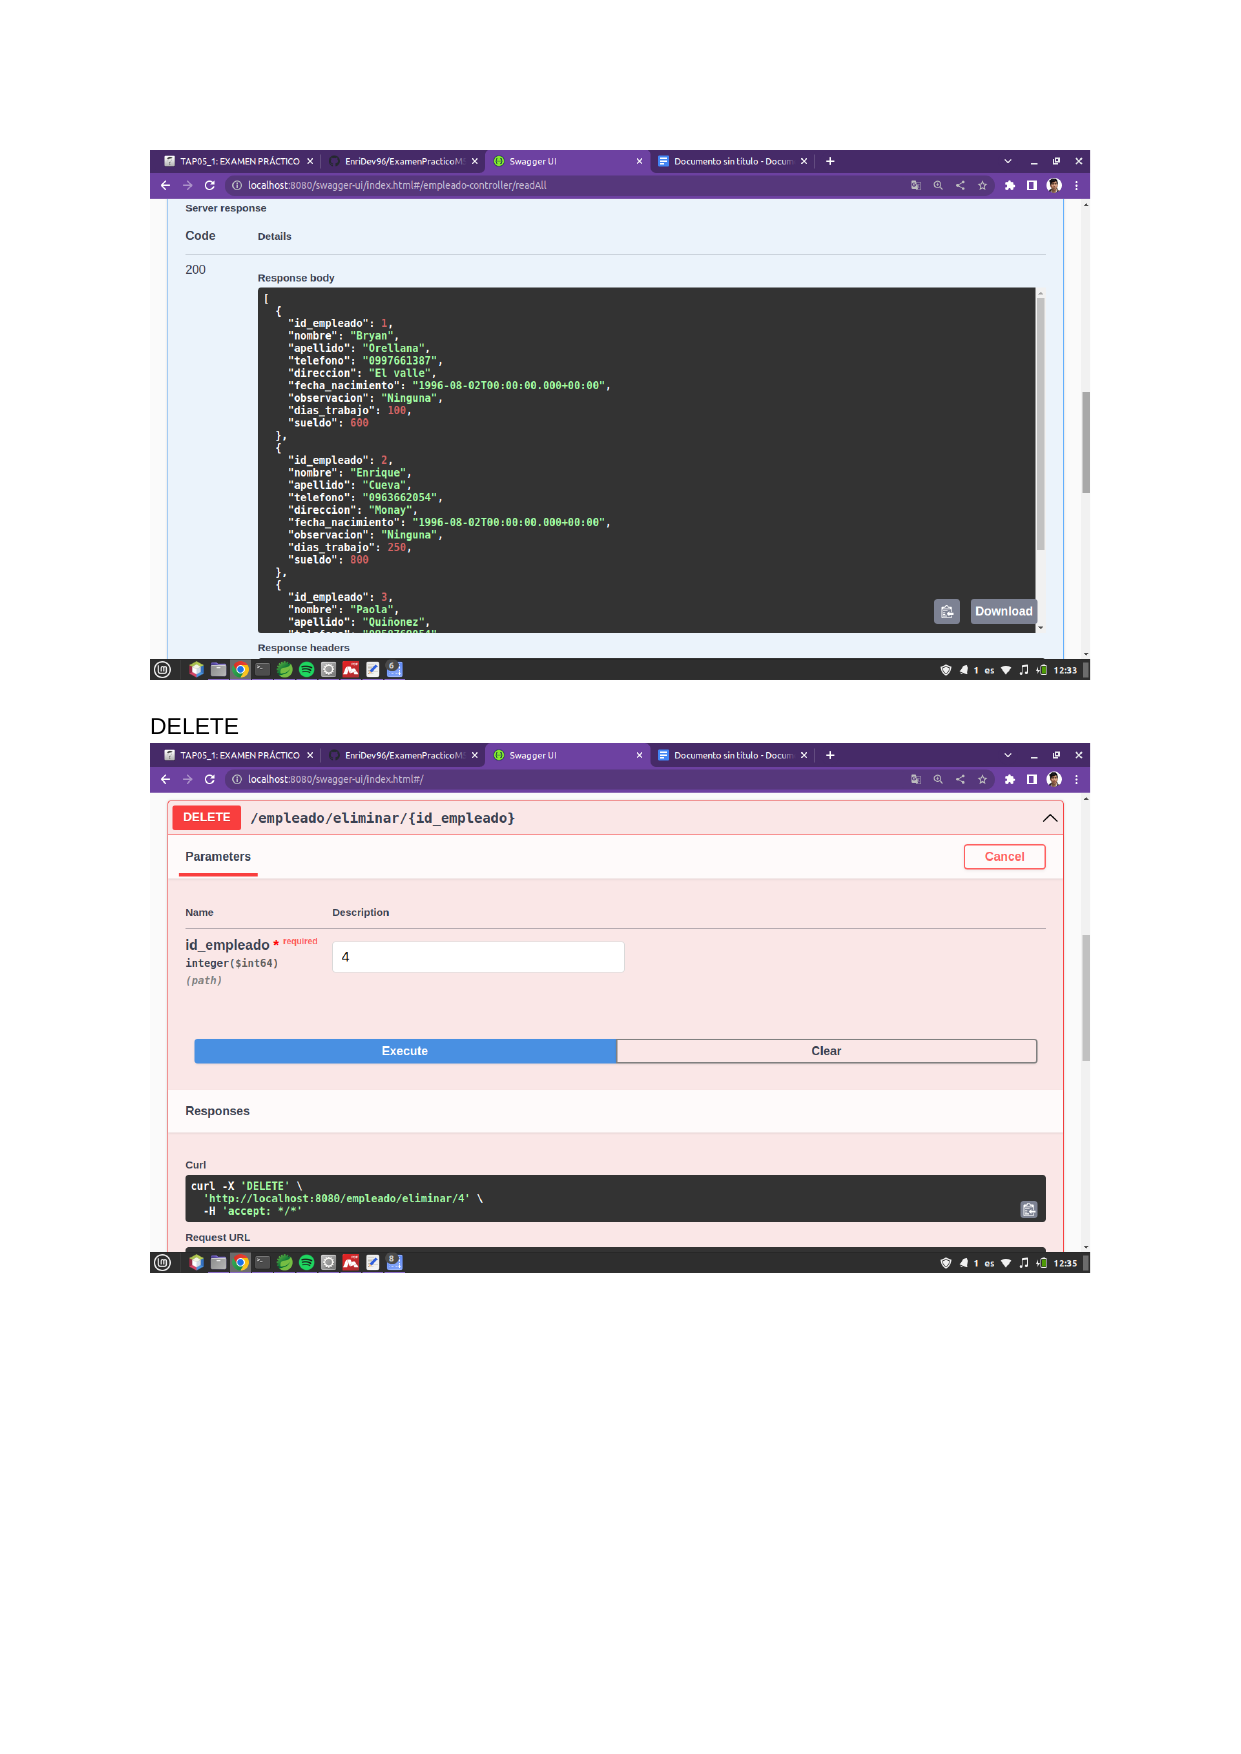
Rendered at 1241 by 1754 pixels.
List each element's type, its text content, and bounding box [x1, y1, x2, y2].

picture [150, 150, 1091, 680]
picture [150, 743, 1091, 1273]
text DELETE [150, 713, 1090, 739]
